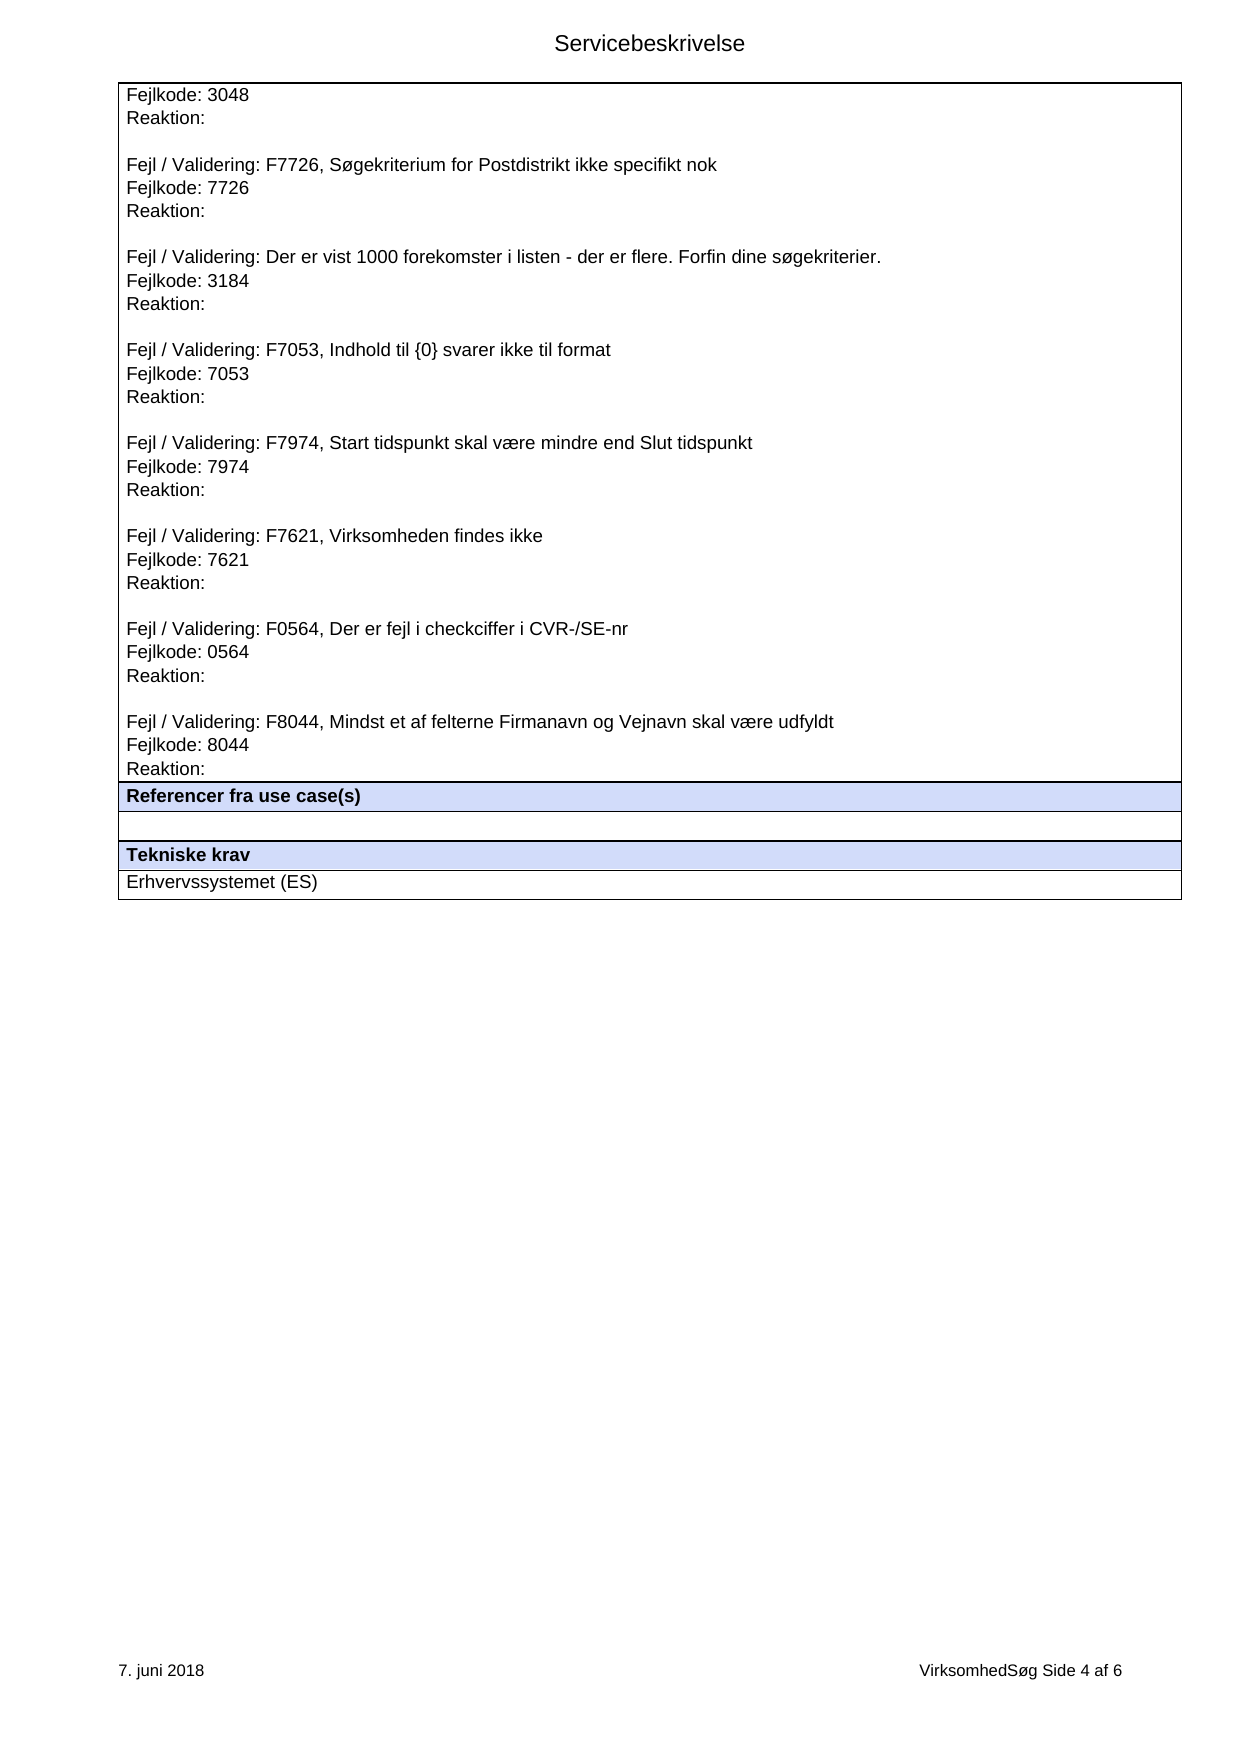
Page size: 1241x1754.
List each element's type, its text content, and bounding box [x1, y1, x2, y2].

table_cell Tekniske krav [119, 842, 1181, 869]
table_cell [119, 812, 1181, 840]
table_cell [119, 84, 1181, 781]
table_cell Referencer fra use case(s) [119, 783, 1181, 811]
table_cell Erhvervssystemet (ES) [119, 871, 1181, 899]
